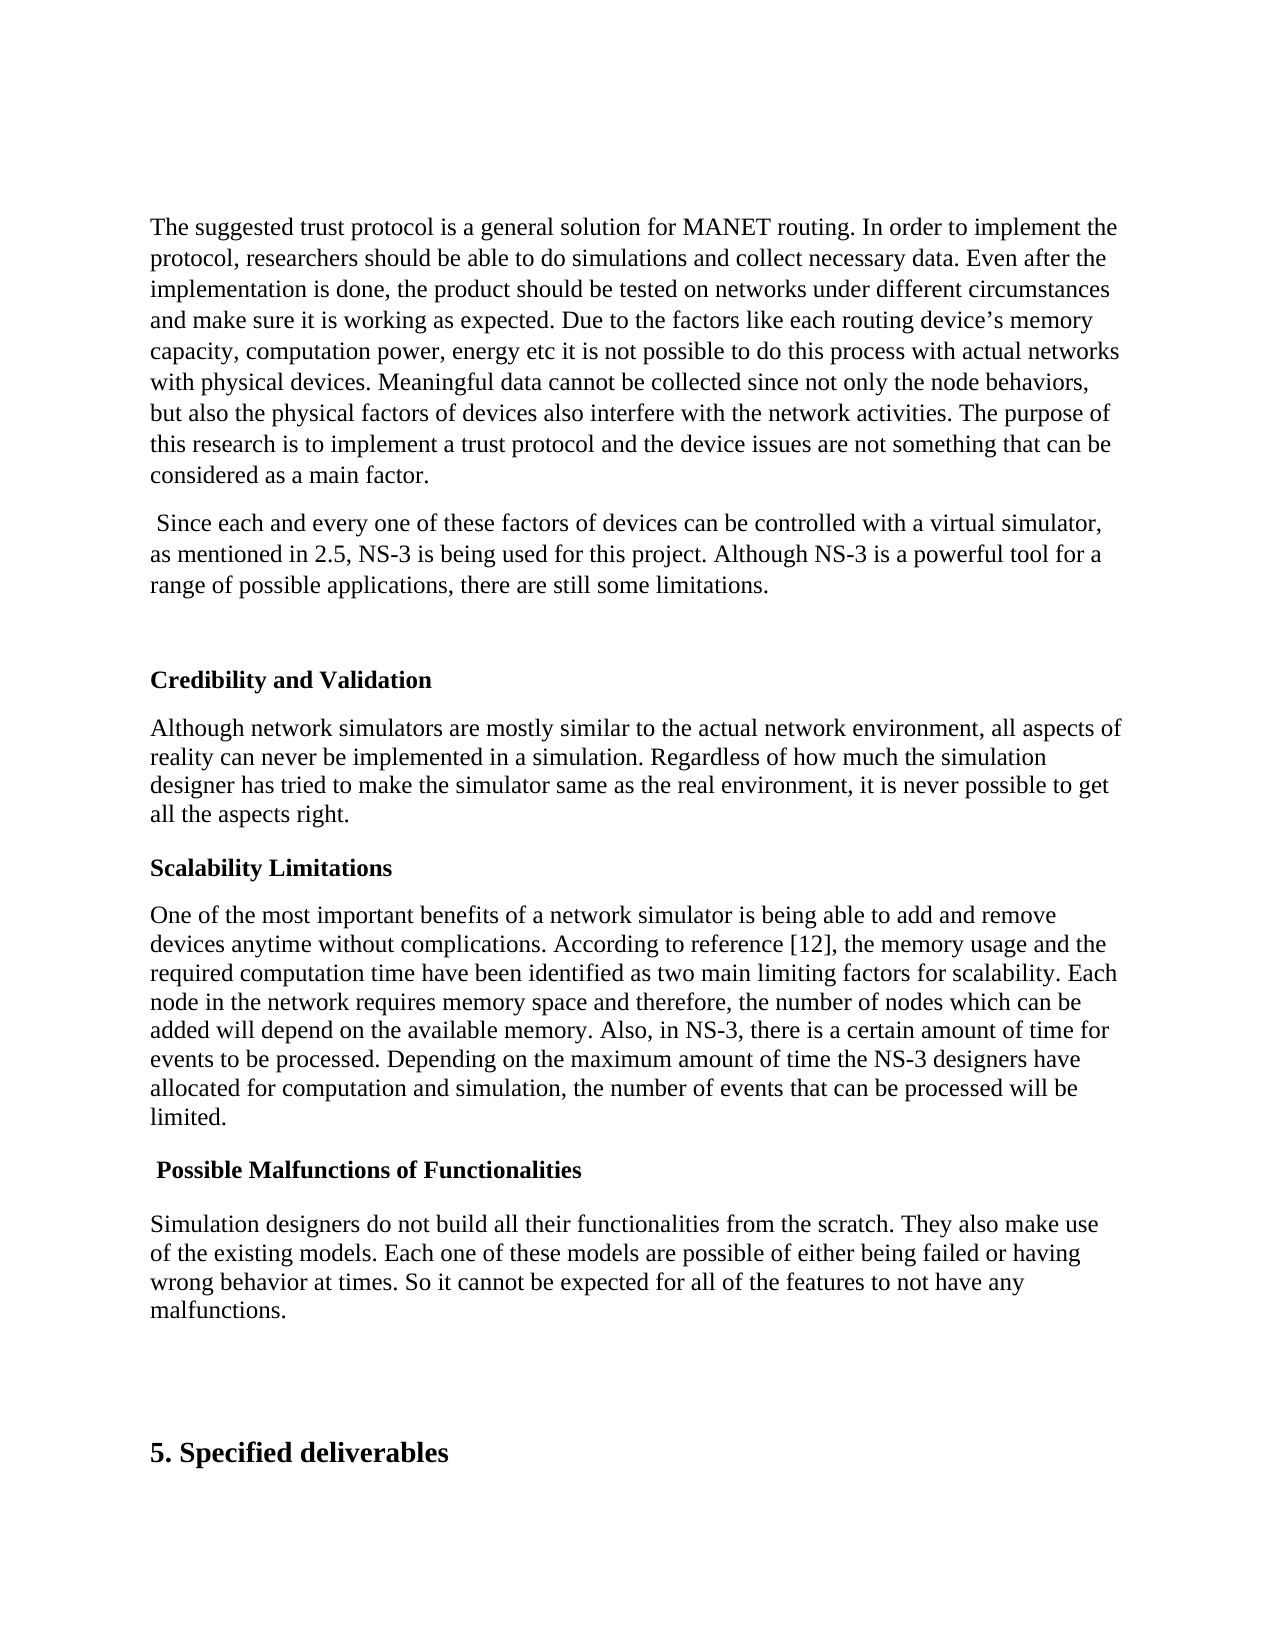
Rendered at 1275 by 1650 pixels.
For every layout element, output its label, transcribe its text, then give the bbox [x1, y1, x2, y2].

text Although network simulators are mostly similar to the actual network environment, all aspects of reality can never be implemented in a simulation. Regardless of how much the simulation designer has tried to make the simulator same as the real environment, it is never possible to get all the aspects right. [150, 713, 1125, 828]
text Possible Malfunctions of Functionalities [150, 1156, 1125, 1184]
text One of the most important benefits of a network simulator is being able to add and remove devices anytime without complications. According to reference [12], the memory usage and the required computation time have been identified as two main limiting factors for scalability. Each node in the network requires memory space and therefore, the number of nodes which can be added will depend on the available memory. Also, in NS-3, there is a certain amount of time for events to be processed. Depending on the maximum amount of time the NS-3 designers have allocated for computation and simulation, the number of events that can be processed will be limited. [150, 901, 1125, 1131]
text The suggested trust protocol is a general solution for MANET routing. In order to implement the protocol, researchers should be able to do simulations and collect necessary data. Even after the implementation is done, the product should be tested on networks under different circumstances and make sure it is working as expected. Due to the factors like each routing device’s memory capacity, computation power, energy etc it is not possible to do this process with actual networks with physical devices. Meaningful data cannot be collected since not only the node behaviors, but also the physical factors of devices also interfere with the network activities. The purpose of this research is to implement a trust protocol and the device issues are not something that can be considered as a main factor. [150, 212, 1125, 489]
text Since each and every one of these factors of devices can be controlled with a virtual simulator, as mentioned in 2.5, NS-3 is being used for this project. Although NS-3 is a powerful tool for a range of possible applications, there are still some limitations. [150, 508, 1125, 598]
text Simulation designers do not build all their functionalities from the scratch. They also make use of the existing models. Each one of these models are possible of either being failed or having wrong behavior at times. So it cannot be expected for all of the features to not have any malfunctions. [150, 1209, 1125, 1324]
text Scalability Limitations [150, 853, 1125, 882]
text 5. Specified deliverables [150, 1349, 1125, 1469]
text Credibility and Validation [150, 665, 1125, 694]
